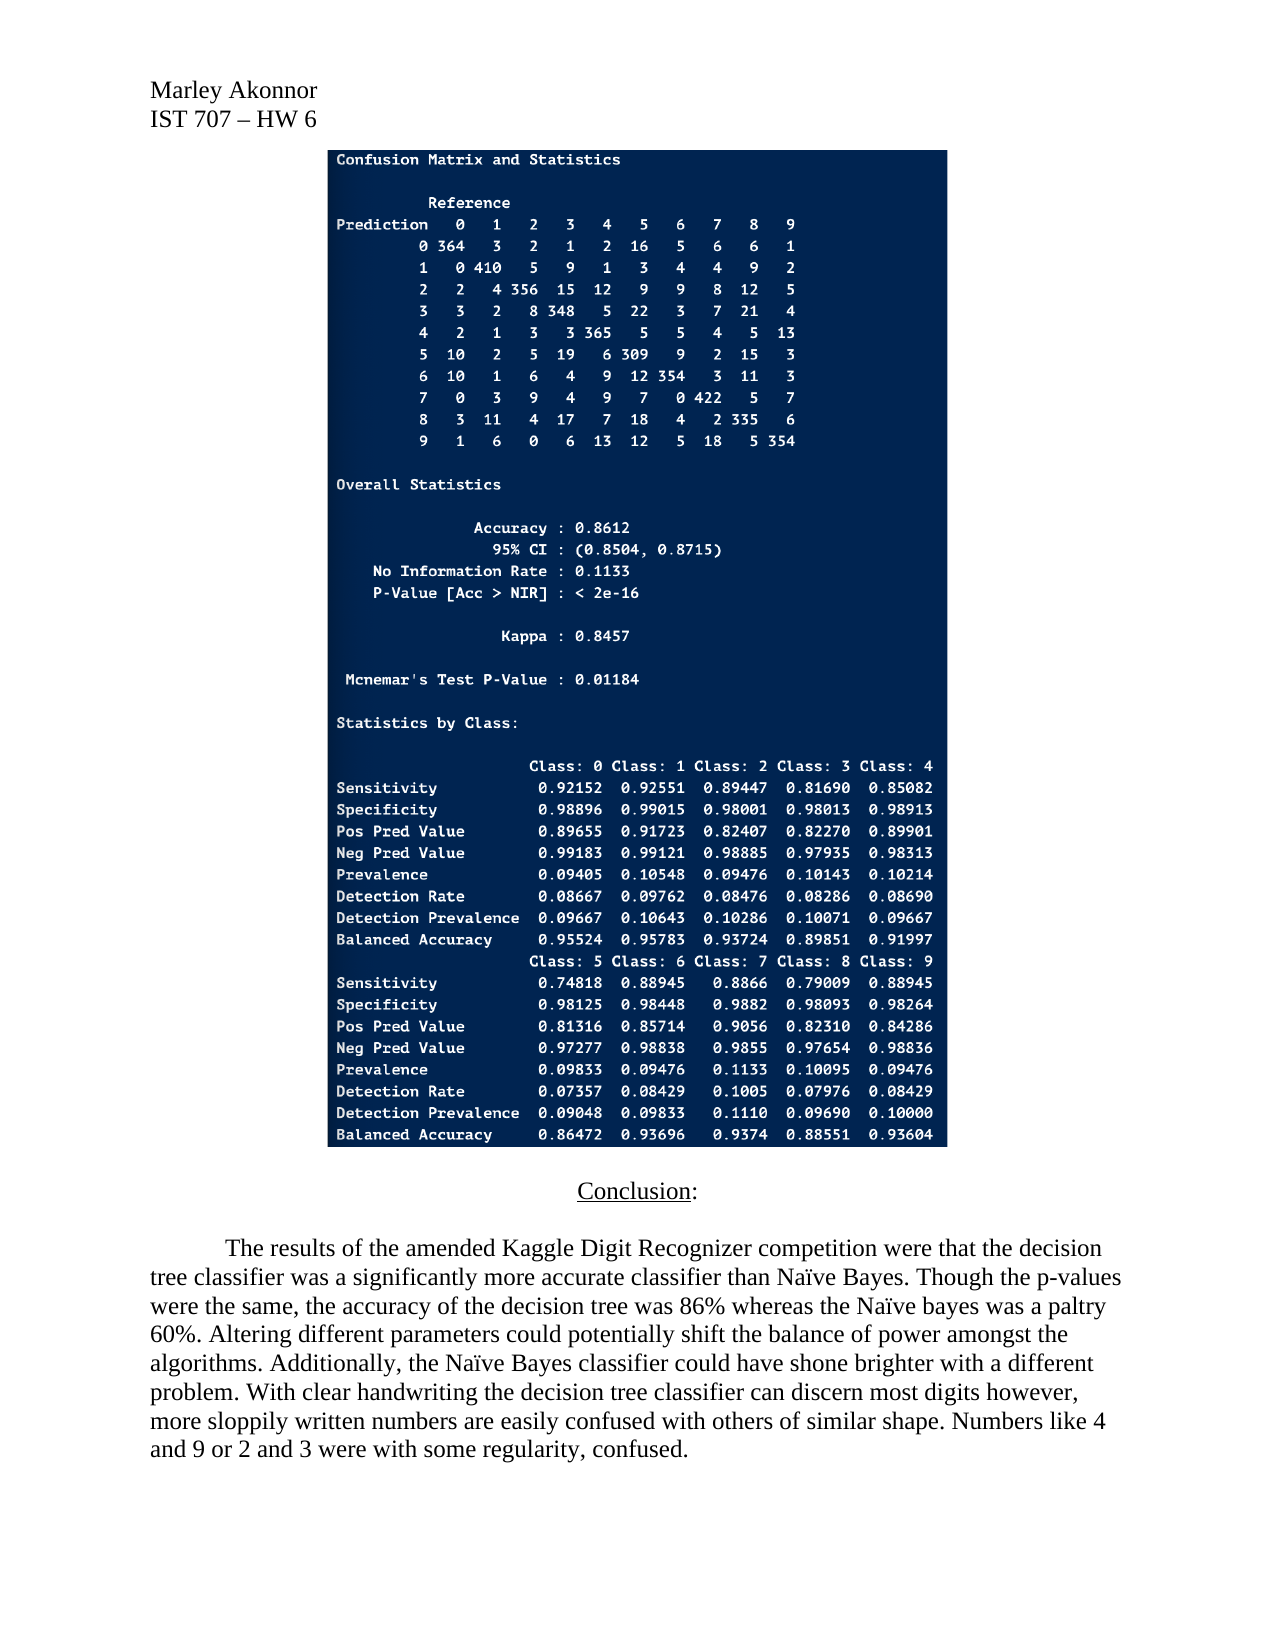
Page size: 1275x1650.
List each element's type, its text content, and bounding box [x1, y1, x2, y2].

text Conclusion: [150, 1176, 1125, 1204]
picture [327, 150, 948, 1147]
text The results of the amended Kaggle Digit Recognizer competition were that the decision tree classifier was a significantly more accurate classifier than Naïve Bayes. Though the p-values were the same, the accuracy of the decision tree was 86% whereas the Naïve bayes was a paltry 60%. Altering different parameters could potentially shift the balance of power amongst the algorithms. Additionally, the Naïve Bayes classifier could have shone brighter with a different problem. With clear handwriting the decision tree classifier can discern most digits however, more sloppily written numbers are easily confused with others of similar shape. Numbers like 4 and 9 or 2 and 3 were with some regularity, confused. [150, 1233, 1125, 1463]
